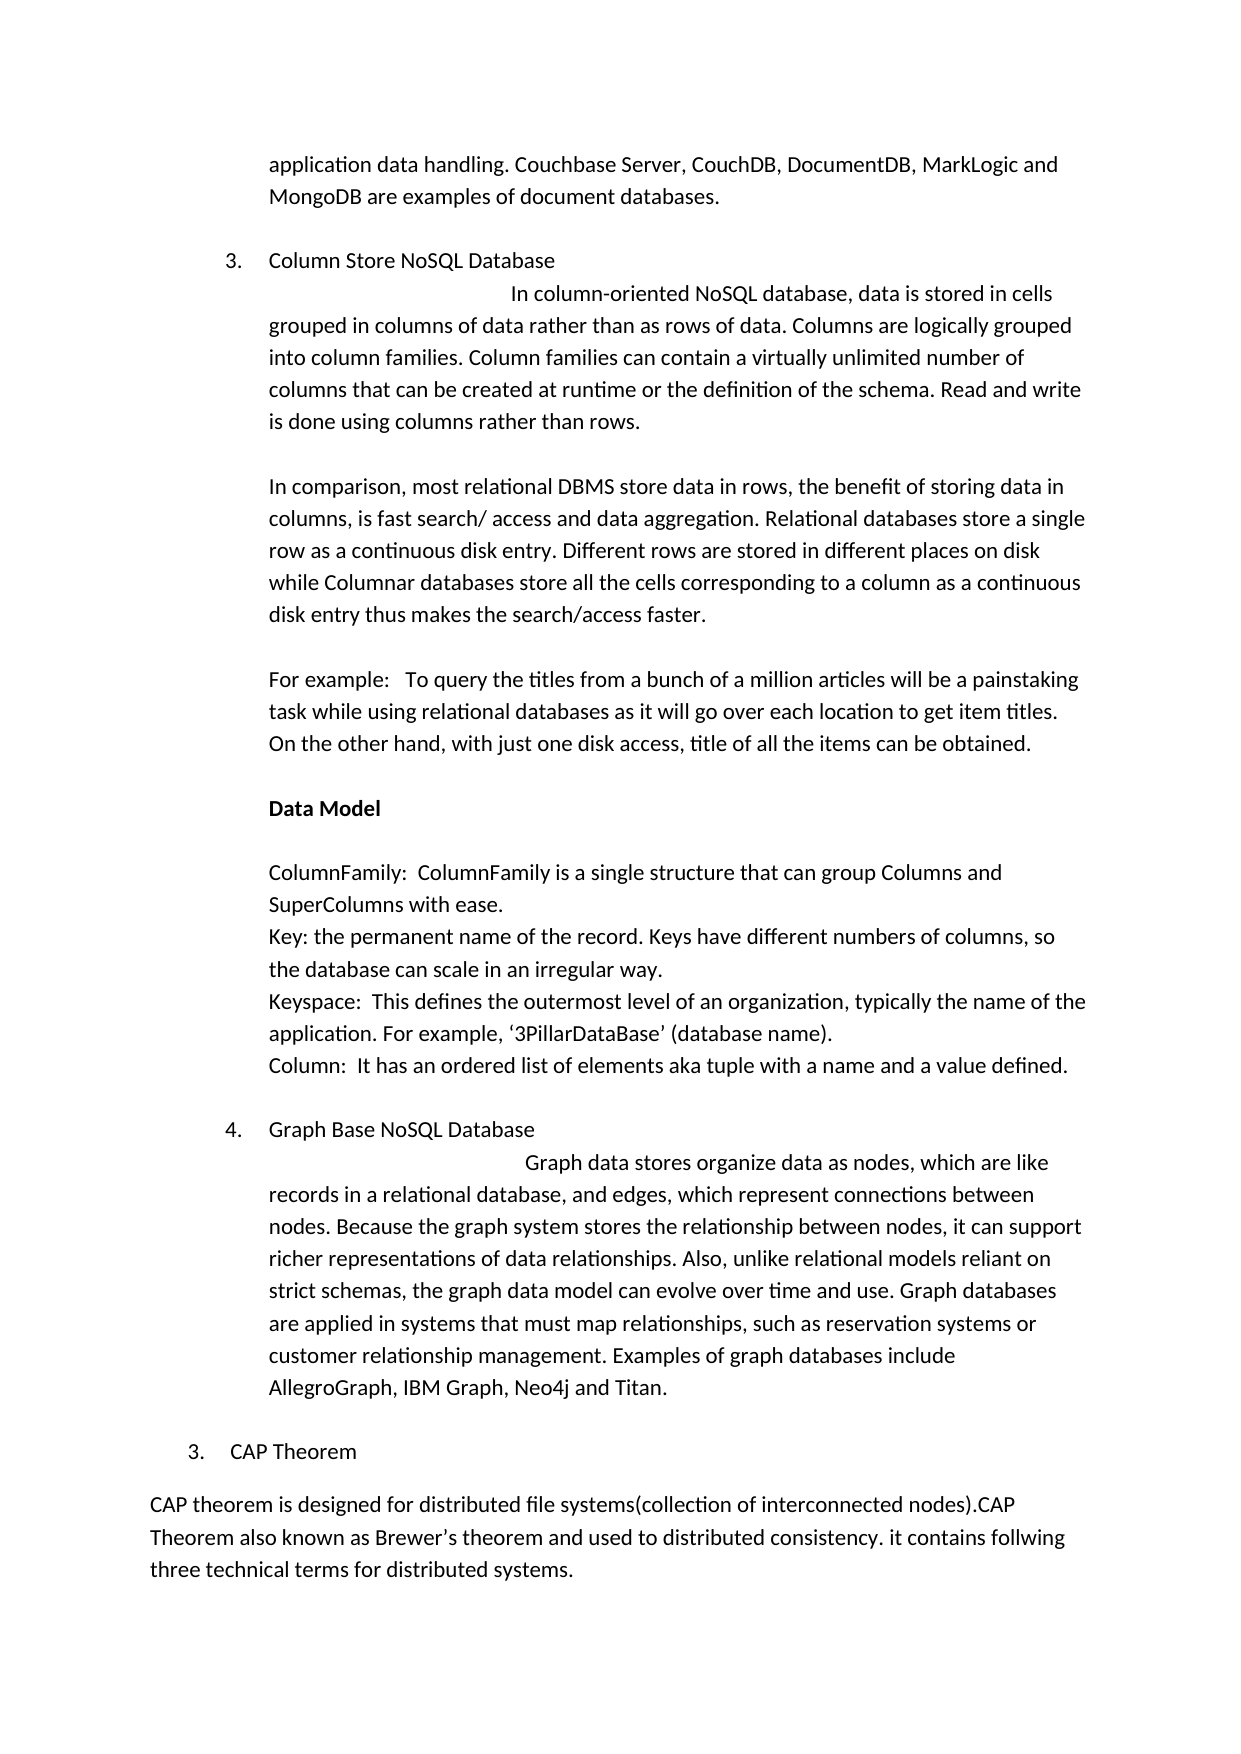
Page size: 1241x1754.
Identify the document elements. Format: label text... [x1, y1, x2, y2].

list Graph data stores organize data as nodes, which are like records in a relational database, and edges, which represent connections between nodes. Because the graph system stores the relationship between nodes, it can support richer representations of data relationships. Also, unlike relational models reliant on strict schemas, the graph data model can evolve over time and use. Graph databases are applied in systems that must map relationships, such as reservation systems or customer relationship management. Examples of graph databases include AllegroGraph, IBM Graph, Neo4j and Titan. [269, 1148, 1090, 1401]
list Keyspace: This defines the outermost level of an organization, typically the name of the application. For example, ‘3PillarDataBase’ (database name). [269, 987, 1090, 1047]
list For example: To query the titles from a bunch of a million articles will be a painstaking task while using relational databases as it will go over each location to get item titles. On the other hand, with just one disk access, title of all the items can be obtained. [269, 665, 1090, 757]
list Graph Base NoSQL Database [225, 1116, 1090, 1144]
list In comparison, most relational DBMS store data in rows, the benefit of storing data in columns, is fast search/ access and data aggregation. Relational databases store a single row as a continuous disk entry. Different rows are stored in different places on disk while Columnar databases store all the cells corresponding to a column as a continuous disk entry thus makes the search/access faster. [269, 472, 1090, 629]
list In column-oriented NoSQL database, data is stored in cells grouped in columns of data rather than as rows of data. Columns are logically grouped into column families. Column families can contain a virtually unlimited number of columns that can be created at runtime or the definition of the schema. Read and write is done using columns rather than rows. [269, 279, 1090, 436]
list Column Store NoSQL Database [225, 247, 1090, 274]
list CAP Theorem [187, 1437, 1090, 1466]
list Key: the permanent name of the record. Keys have different numbers of columns, so the database can scale in an irregular way. [269, 922, 1090, 983]
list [269, 150, 1090, 210]
list Data Model [269, 794, 1090, 822]
list ColumnFamily: ColumnFamily is a single structure that can group Columns and SuperColumns with ease. [269, 858, 1090, 918]
text CAP theorem is designed for distributed file systems(collection of interconnected nodes).CAP Theorem also known as Brewer’s theorem and used to distributed consistency. it contains follwing three technical terms for distributed systems. [150, 1491, 1090, 1583]
list Column: It has an ordered list of elements aka tuple with a name and a value defined. [269, 1051, 1090, 1079]
